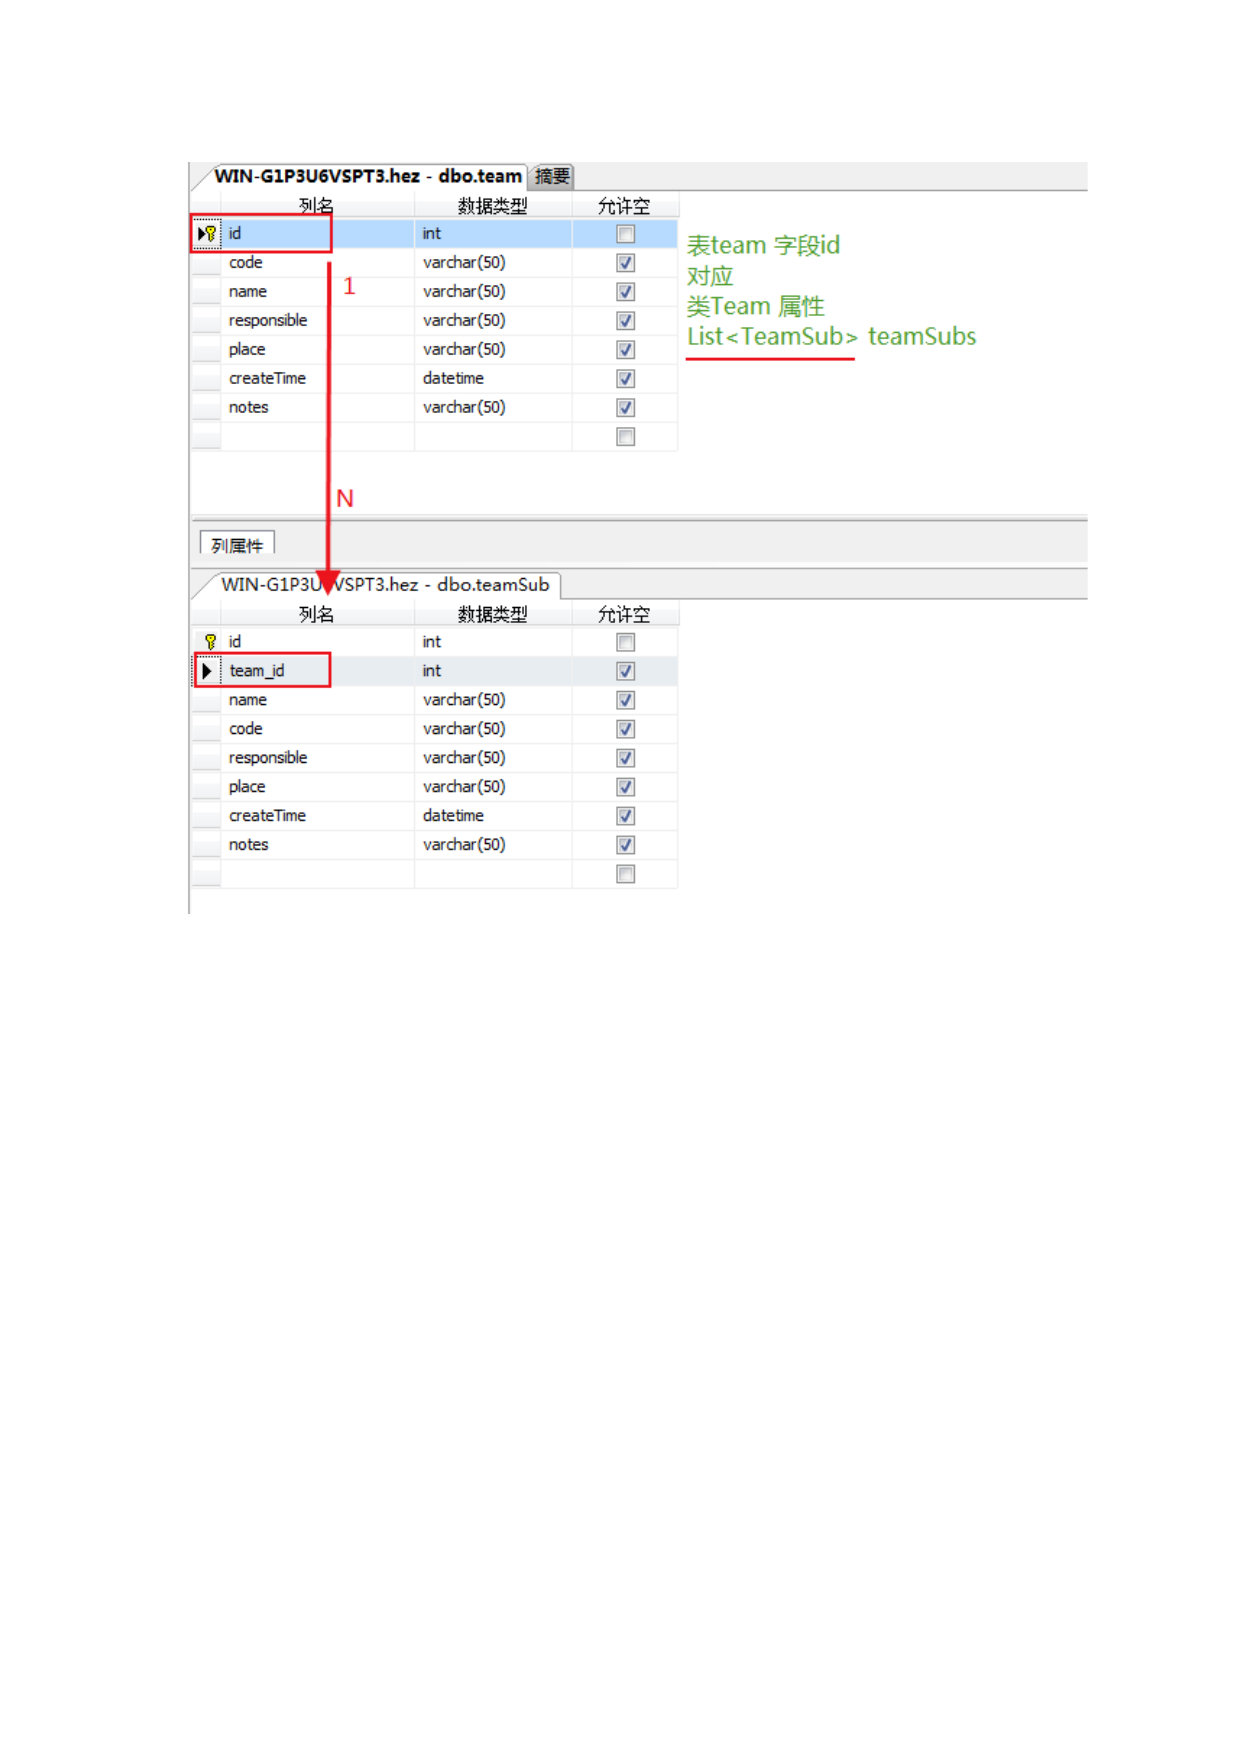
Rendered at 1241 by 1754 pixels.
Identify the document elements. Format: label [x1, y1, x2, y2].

picture [187, 162, 1088, 914]
